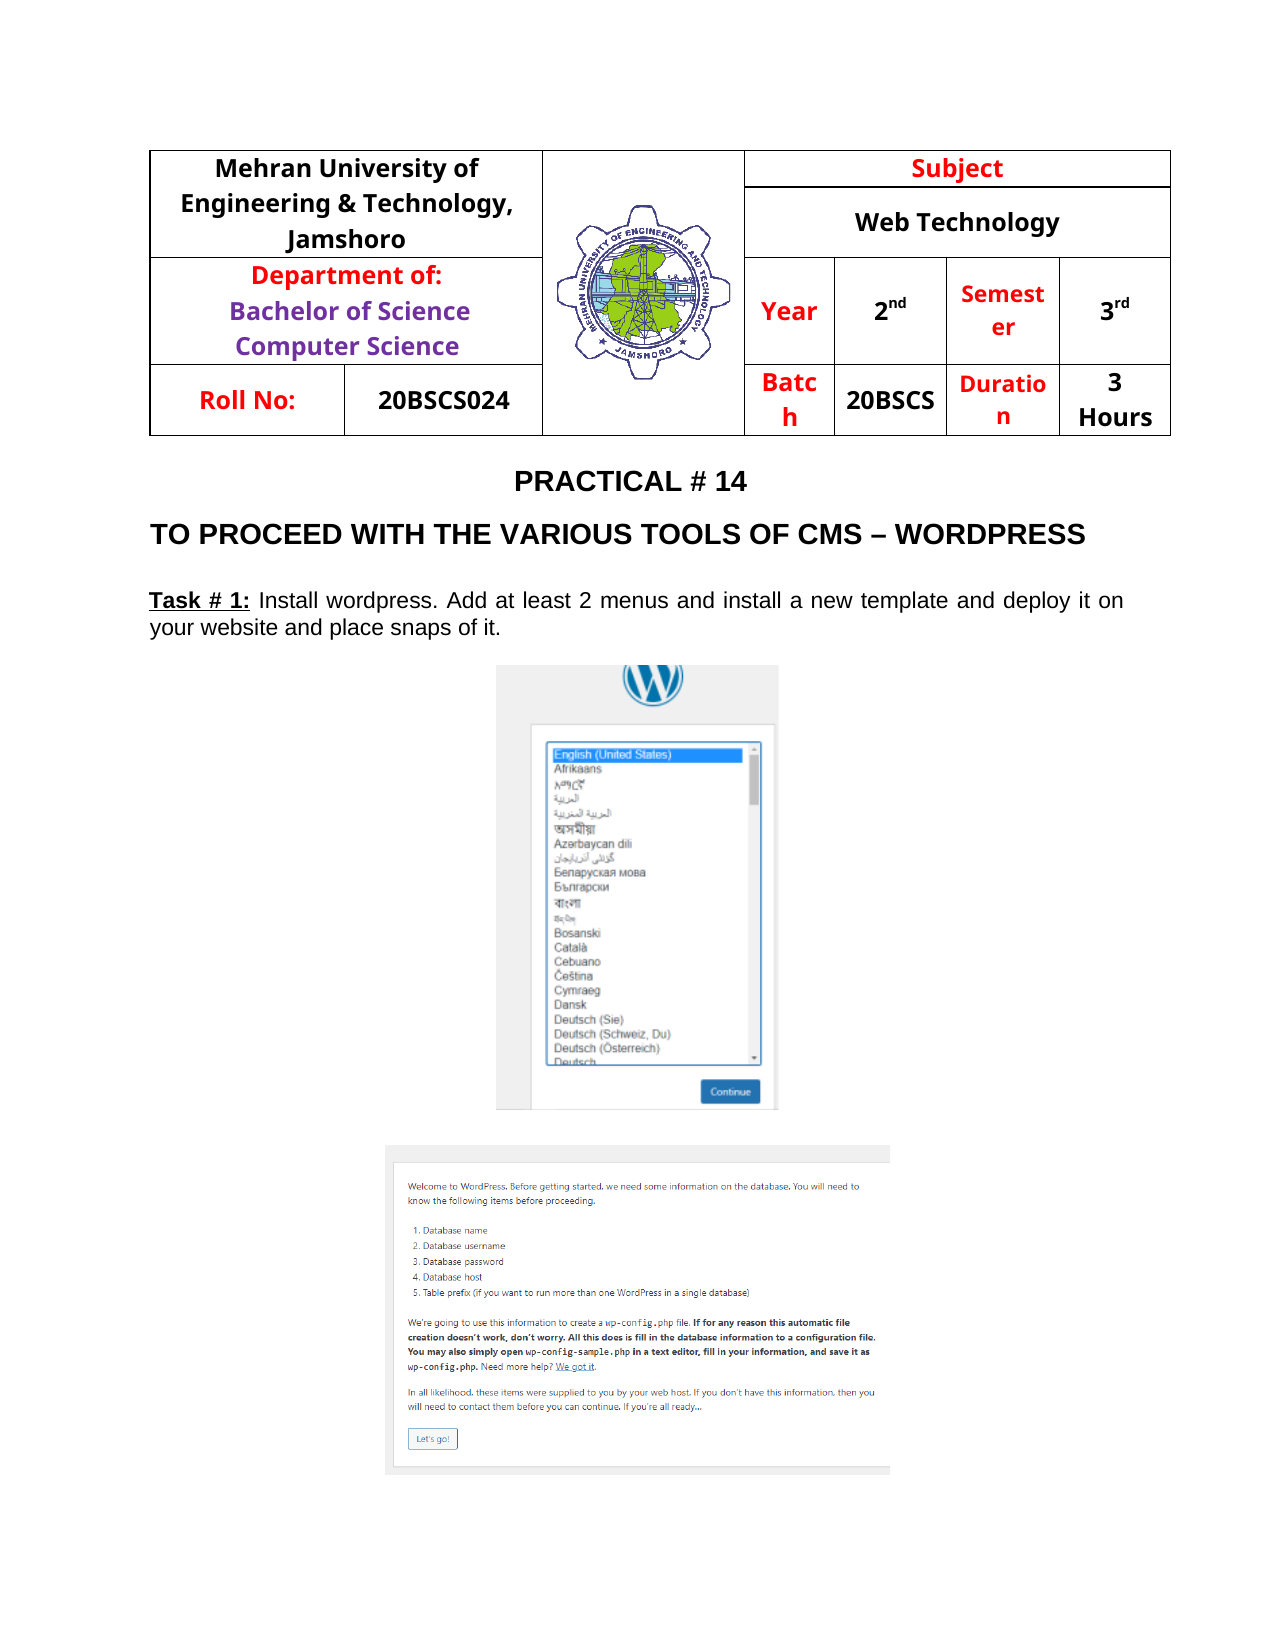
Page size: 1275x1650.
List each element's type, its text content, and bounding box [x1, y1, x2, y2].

table_cell 3rd [1060, 258, 1170, 364]
table_cell Batch [745, 365, 834, 435]
table_cell 2nd [835, 258, 946, 364]
picture [557, 205, 731, 380]
table_header [543, 151, 744, 435]
table_cell 3 Hours [1060, 365, 1170, 435]
table_cell Semester [947, 258, 1059, 364]
table_header Subject [745, 151, 1170, 186]
table_cell 20BSCS [835, 365, 946, 435]
table_cell 20BSCS024 [345, 365, 542, 435]
table_cell Department of: Bachelor of Science Computer Science [151, 258, 542, 364]
table_cell Web Technology [745, 188, 1170, 257]
table_cell Roll No: [151, 365, 344, 435]
text TO PROCEED WITH THE VARIOUS TOOLS OF CMS – WORDPRESS [150, 517, 1125, 550]
picture [496, 665, 779, 1110]
picture [385, 1145, 891, 1475]
subtitle PRACTICAL # 14 [150, 464, 1111, 497]
table_cell Duration [947, 365, 1059, 435]
table_cell Year [745, 258, 834, 364]
table_header Mehran University of Engineering & Technology, Jamshoro [151, 151, 542, 257]
text Task # 1: Install wordpress. Add at least 2 menus and install a new template and deploy it on your website and place snaps of it. [148, 587, 1125, 640]
